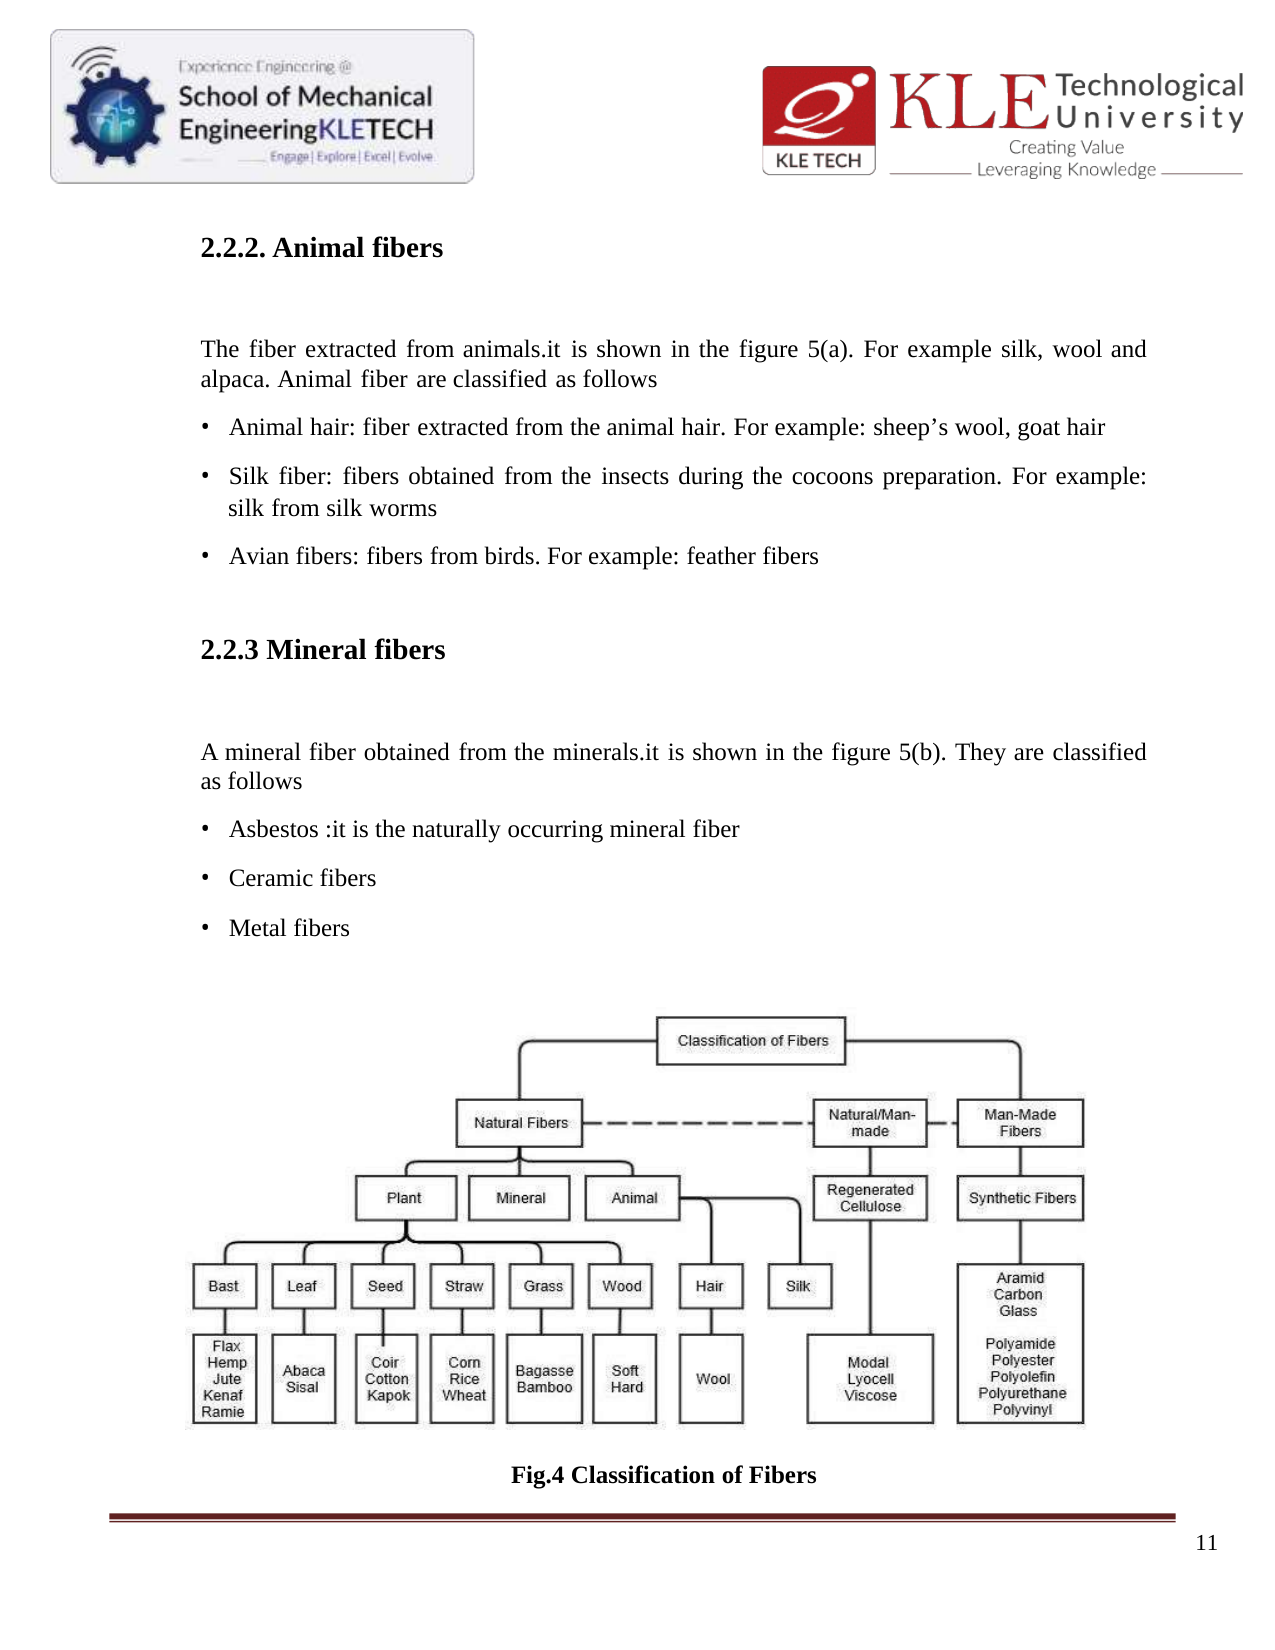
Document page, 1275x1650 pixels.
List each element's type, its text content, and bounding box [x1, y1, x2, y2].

list Avian fibers: fibers from birds. For example: feather fibers [200, 538, 1254, 572]
text A mineral fiber obtained from the minerals.it is shown in the figure 5(b). They are classified as follows [200, 737, 1165, 795]
picture [185, 1007, 1087, 1430]
list Silk fiber: fibers obtained from the insects during the cocoons preparation. For example: [200, 458, 1254, 492]
subtitle Animal fibers [200, 230, 1254, 264]
picture [50, 29, 475, 184]
subtitle Fig.4 Classification of Fibers [170, 1460, 1157, 1489]
list Animal hair: fiber extracted from the animal hair. For example: sheep’s wool, goat hair [200, 408, 1254, 442]
text The fiber extracted from animals.it is shown in the figure 5(a). For example silk, wool and alpaca. Animal fiber are classified as follows [200, 334, 1165, 393]
list Ceramic fibers [200, 860, 1254, 894]
text silk from silk worms [170, 493, 495, 522]
picture [762, 66, 1243, 179]
subtitle 2.2.3 Mineral fibers [200, 632, 1254, 666]
list Metal fibers [200, 910, 1254, 944]
list Asbestos :it is the naturally occurring mineral fiber [200, 810, 1254, 844]
